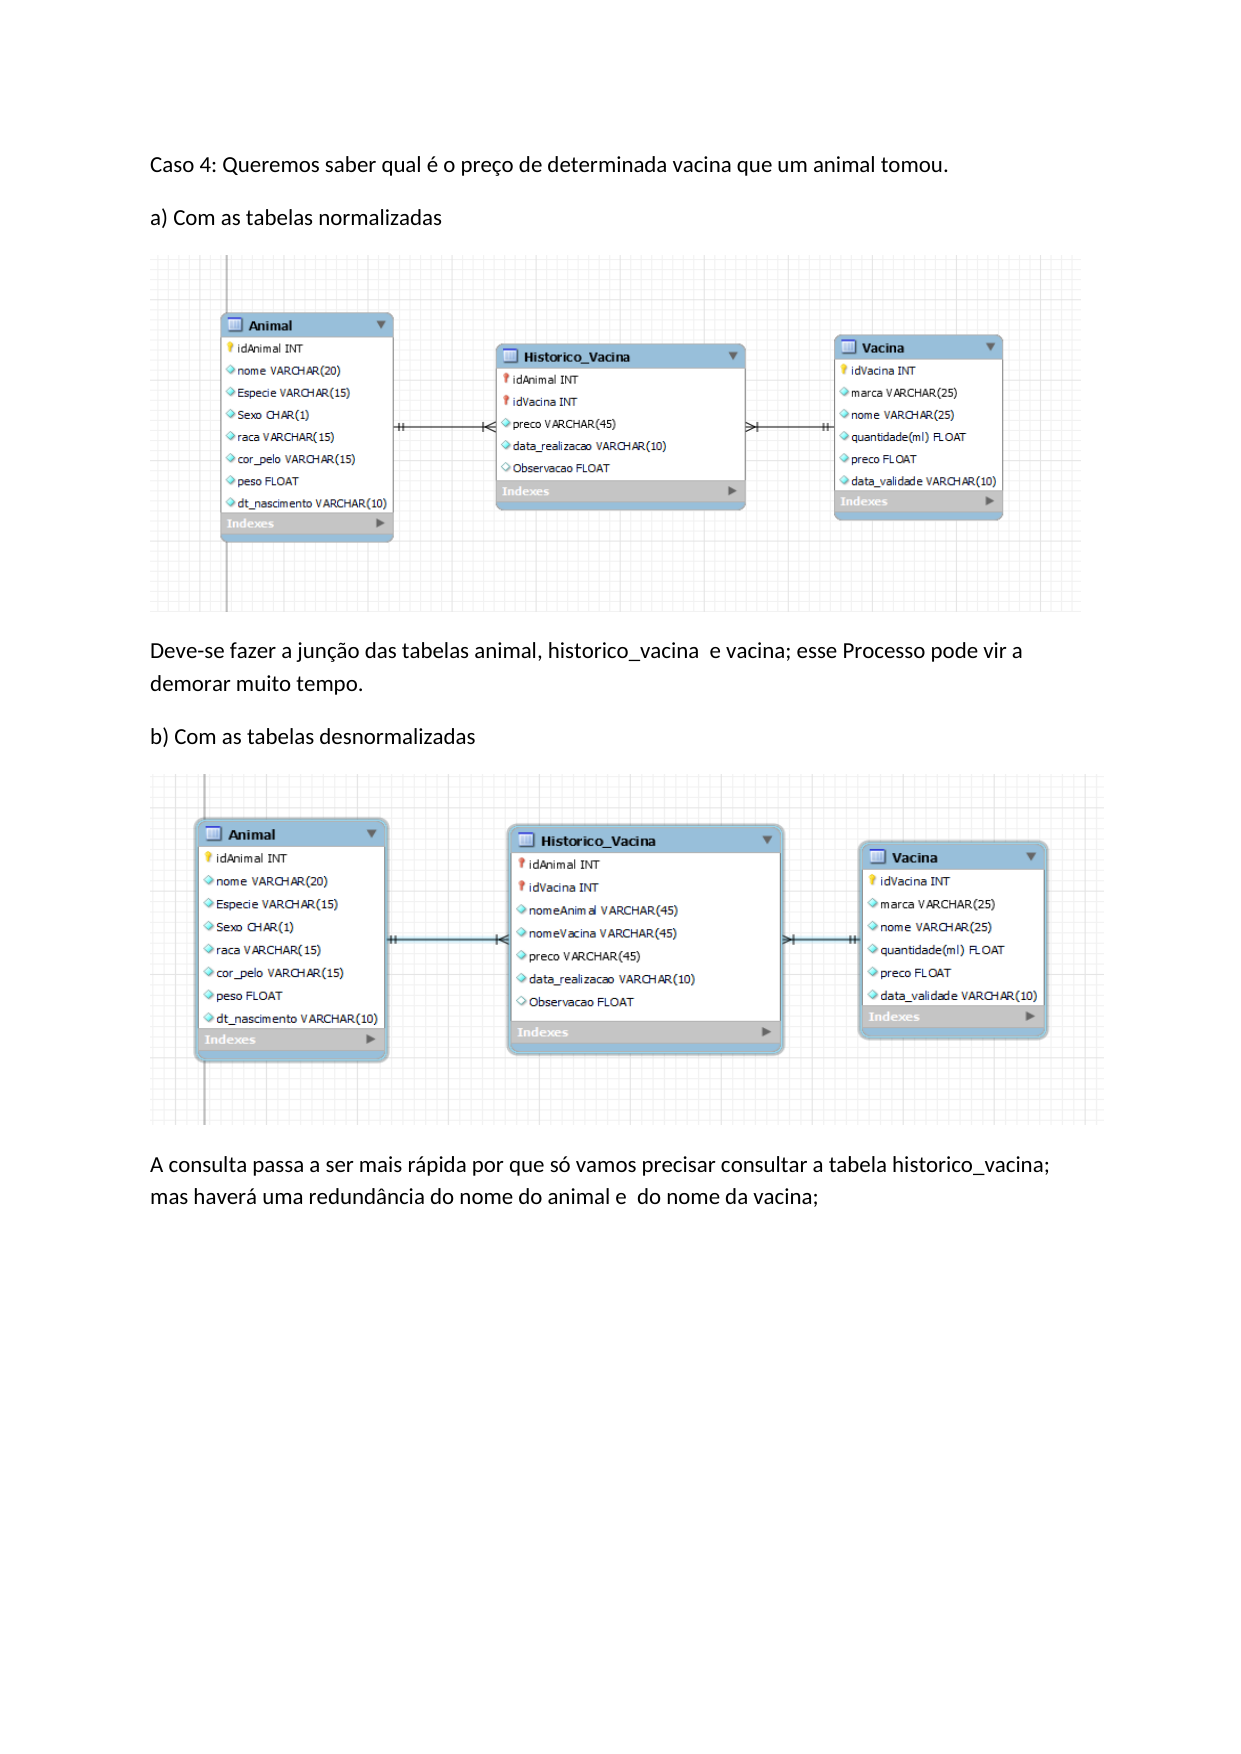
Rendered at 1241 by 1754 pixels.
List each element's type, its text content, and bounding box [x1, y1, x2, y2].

text A consulta passa a ser mais rápida por que só vamos precisar consultar a tabela historico_vacina; mas haverá uma redundância do nome do animal e do nome da vacina; [150, 1150, 1090, 1210]
text Caso 4: Queremos saber qual é o preço de determinada vacina que um animal tomou. [150, 150, 1090, 178]
text b) Com as tabelas desnormalizadas [150, 722, 1090, 750]
picture [150, 255, 1081, 612]
text Deve-se fazer a junção das tabelas animal, historico_vacina e vacina; esse Processo pode vir a demorar muito tempo. [150, 637, 1090, 697]
picture [150, 774, 1104, 1125]
text a) Com as tabelas normalizadas [150, 203, 1090, 231]
